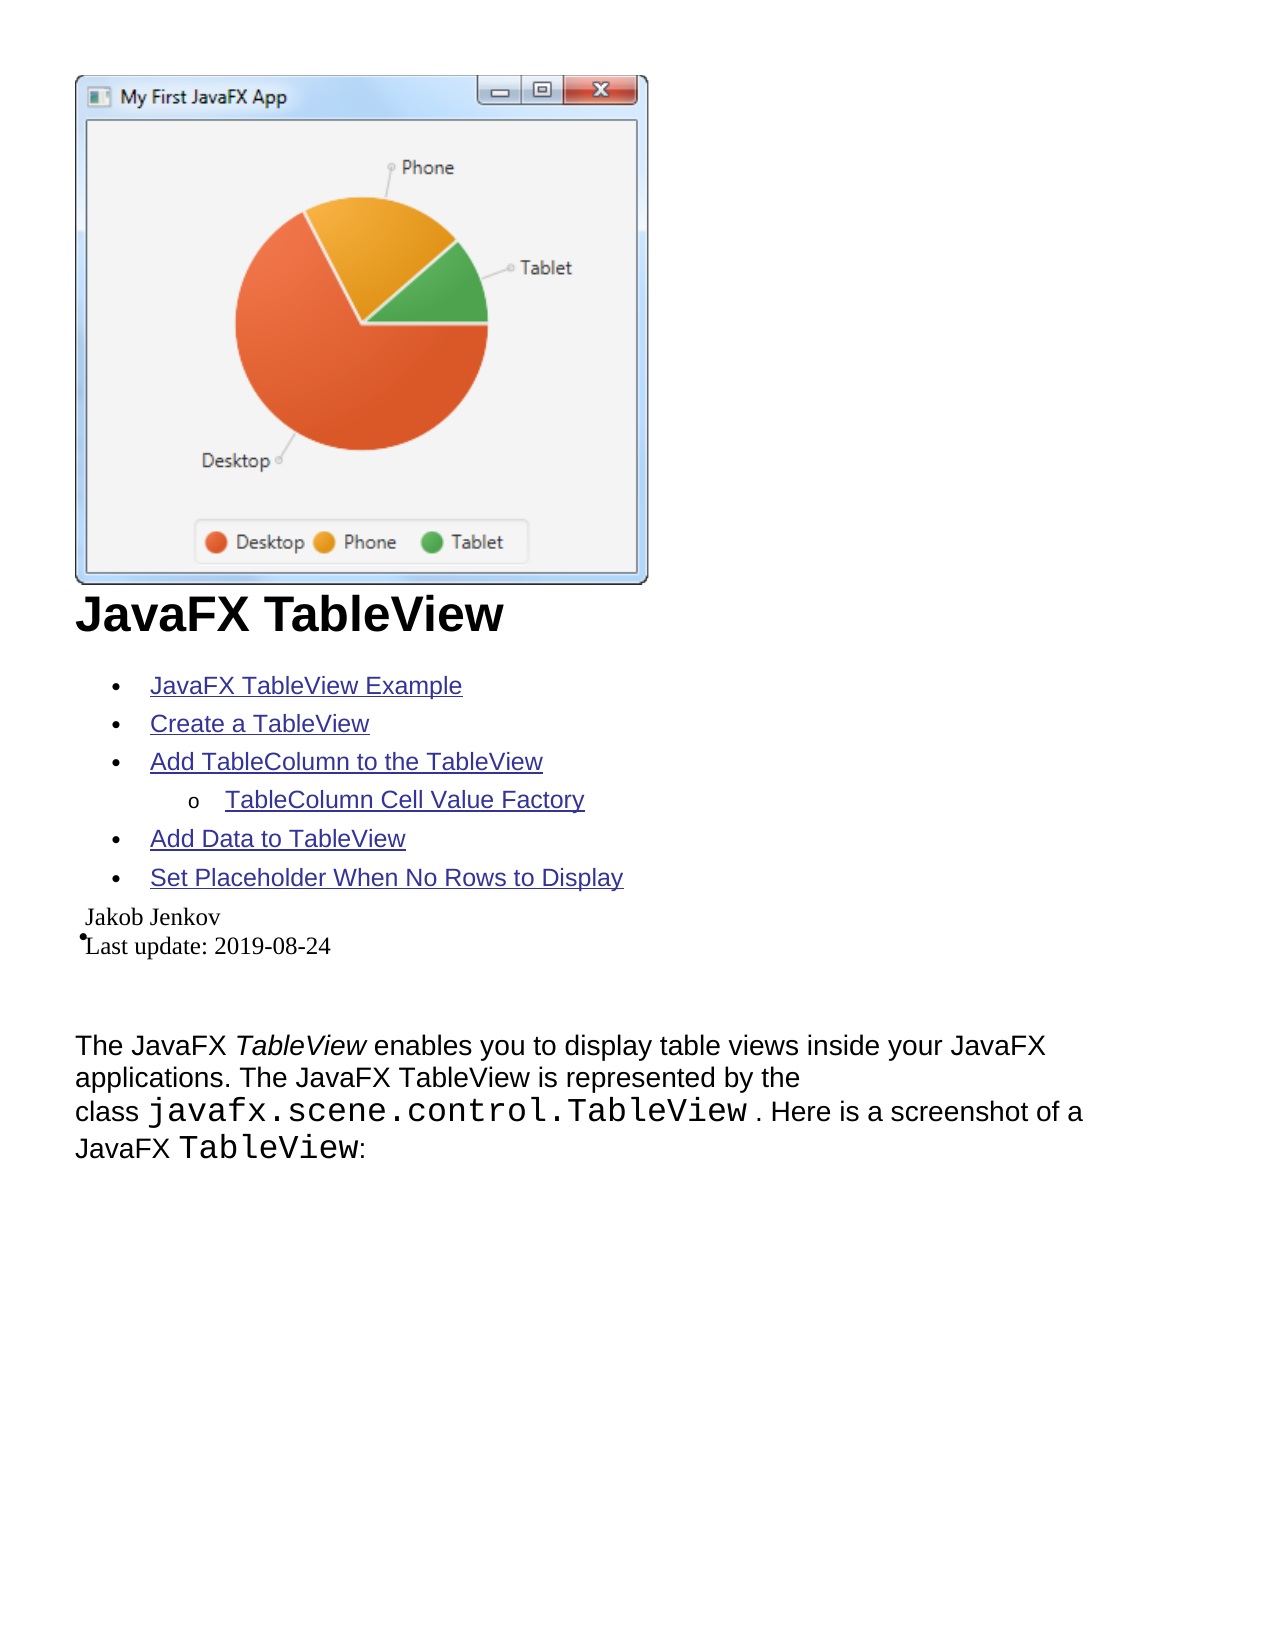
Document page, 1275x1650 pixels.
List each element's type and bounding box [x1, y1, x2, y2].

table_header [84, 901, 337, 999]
picture [75, 75, 649, 585]
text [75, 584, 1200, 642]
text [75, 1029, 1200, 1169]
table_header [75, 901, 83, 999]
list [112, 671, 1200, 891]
